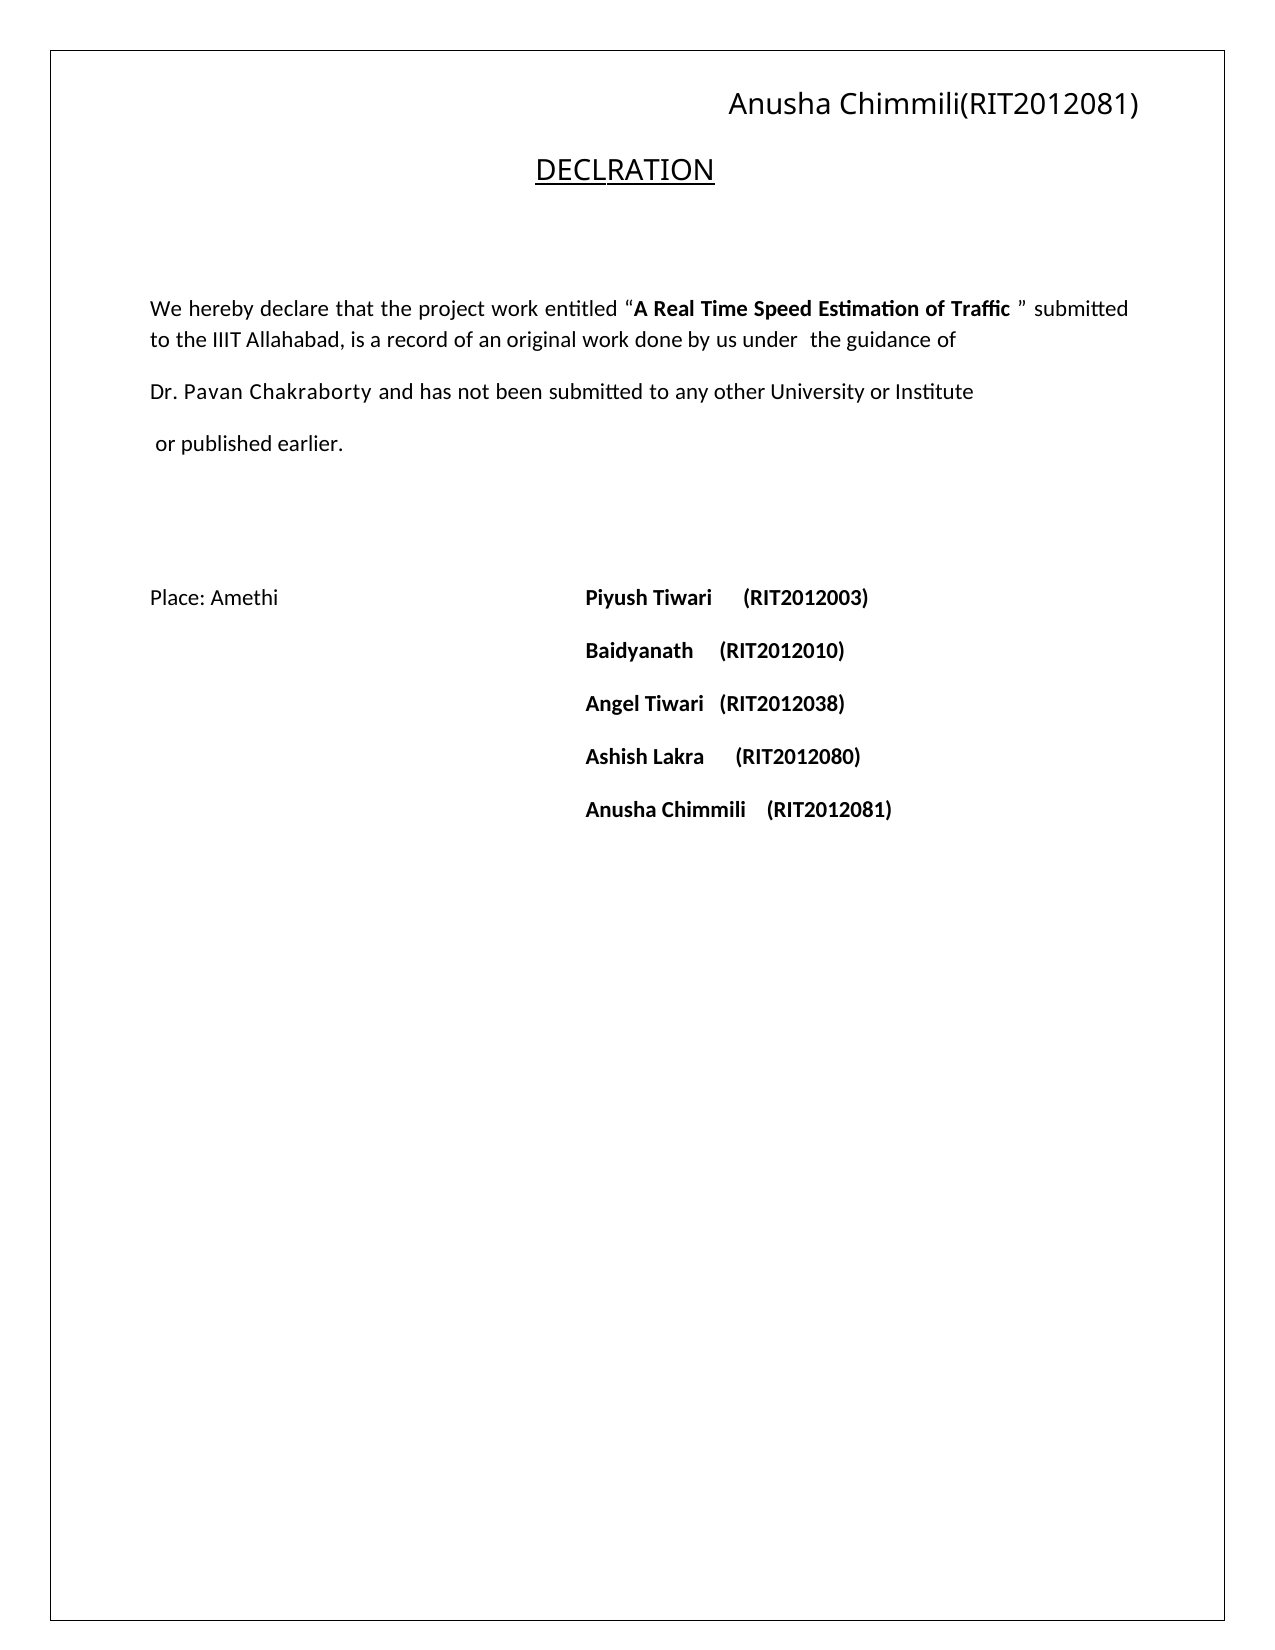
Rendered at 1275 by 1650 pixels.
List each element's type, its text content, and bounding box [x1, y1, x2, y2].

text Dr. Pavan Chakraborty and has not been submitted to any other University or Institute [150, 375, 1129, 406]
text Place: Amethi Piyush Tiwari (RIT2012003) [135, 583, 1139, 611]
text DECLRATION [435, 150, 739, 185]
text or published earlier. [150, 427, 1129, 458]
text Anusha Chimmili (RIT2012081) [510, 795, 1139, 823]
text Angel Tiwari (RIT2012038) [510, 689, 1139, 717]
text Ashish Lakra (RIT2012080) [510, 742, 1139, 770]
text Anusha Chimmili(RIT2012081) [135, 83, 1139, 123]
text Baidyanath (RIT2012010) [510, 636, 1139, 664]
text We hereby declare that the project work entitled “A Real Time Speed Estimation of Traffic ” submitted to the IIIT Allahabad, is a record of an original work done by us under the guidance of [150, 291, 1129, 354]
